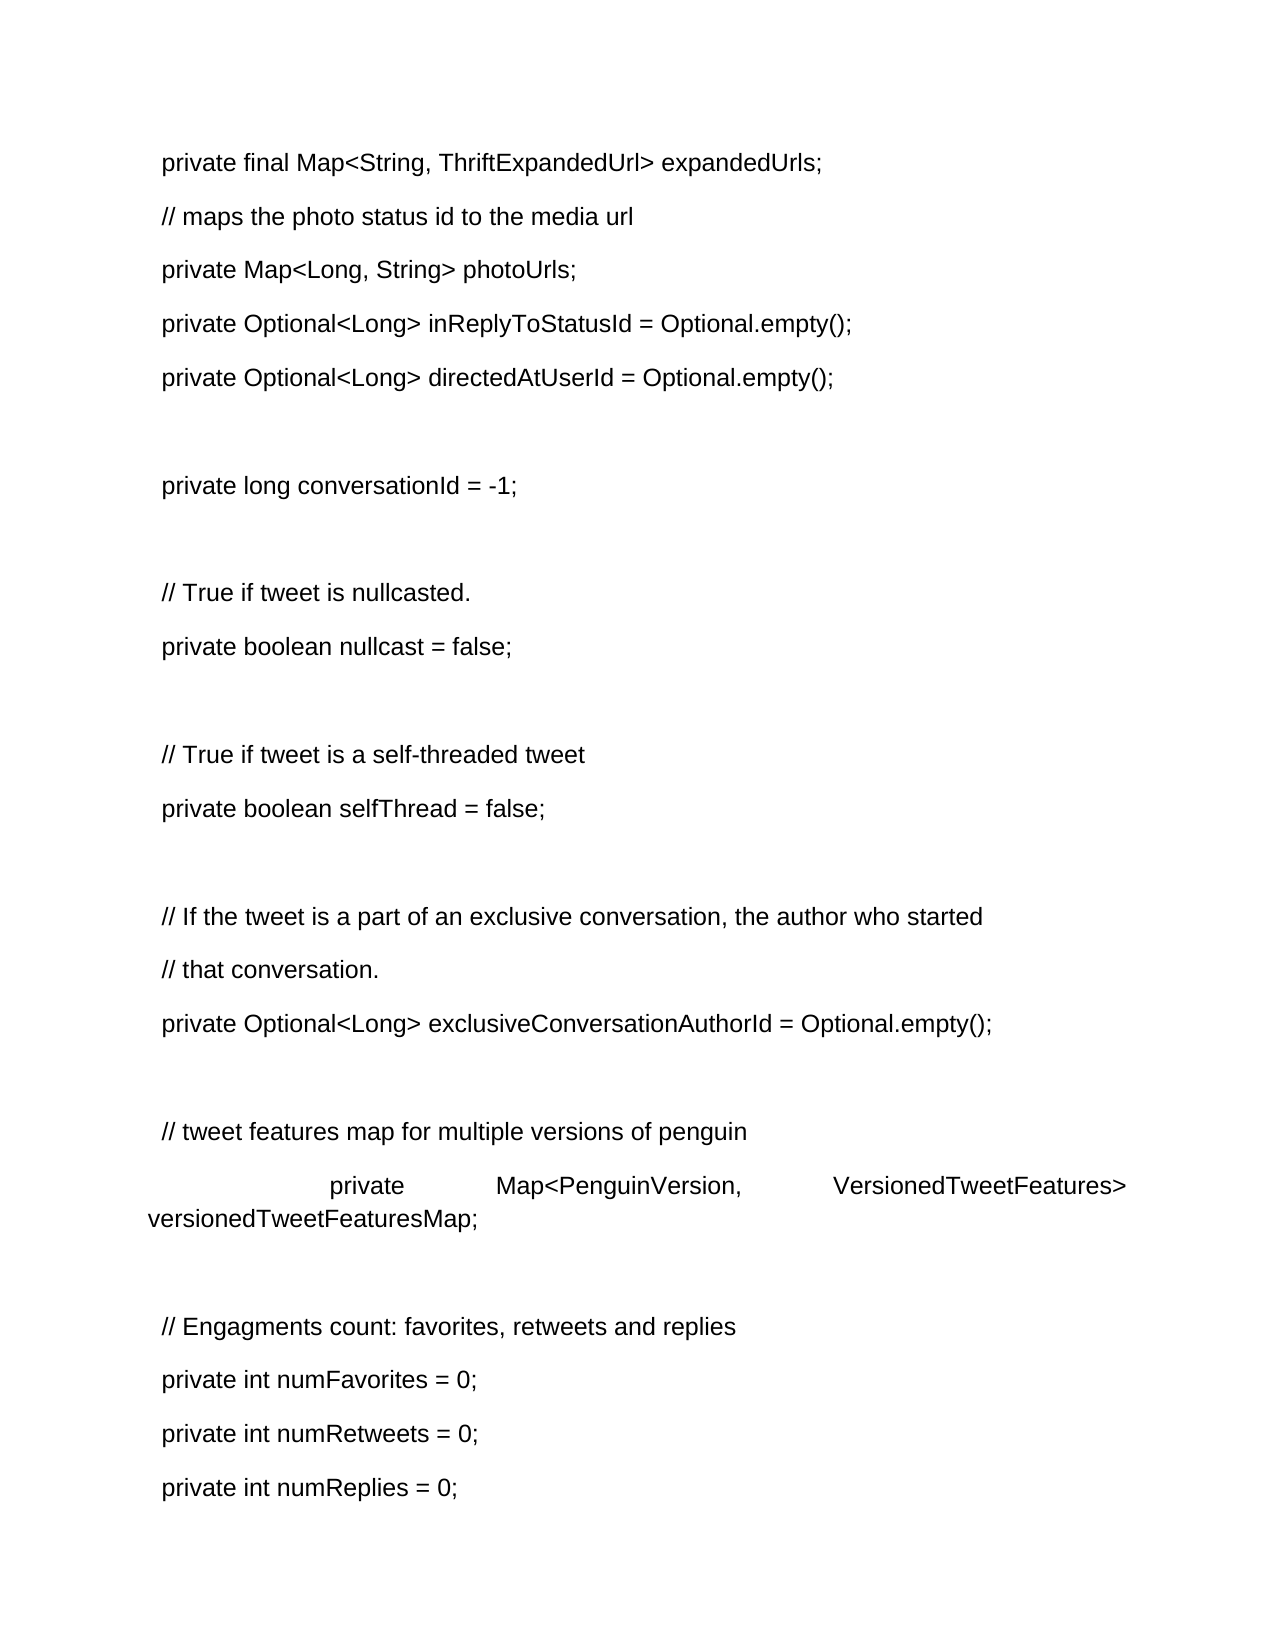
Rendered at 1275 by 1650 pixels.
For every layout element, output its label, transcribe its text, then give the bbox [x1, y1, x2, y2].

text private int numFavorites = 0; [148, 1365, 1127, 1394]
text private int numRetweets = 0; [148, 1419, 1127, 1448]
text // tweet features map for multiple versions of penguin [148, 1117, 1127, 1146]
text private Optional<Long> inReplyToStatusId = Optional.empty(); [148, 309, 1127, 338]
text // maps the photo status id to the media url [148, 201, 1127, 230]
text // True if tweet is nullcasted. [148, 578, 1127, 607]
text // If the tweet is a part of an exclusive conversation, the author who started [148, 902, 1127, 930]
text // that conversation. [148, 955, 1127, 984]
text private Map<PenguinVersion, VersionedTweetFeatures> versionedTweetFeaturesMap; [148, 1171, 1127, 1233]
text // Engagments count: favorites, retweets and replies [148, 1312, 1127, 1340]
text private boolean selfThread = false; [148, 794, 1127, 823]
text private final Map<String, ThriftExpandedUrl> expandedUrls; [148, 148, 1127, 176]
text // True if tweet is a self-threaded tweet [148, 740, 1127, 769]
text private boolean nullcast = false; [148, 632, 1127, 661]
text private Map<Long, String> photoUrls; [148, 255, 1127, 284]
text private Optional<Long> exclusiveConversationAuthorId = Optional.empty(); [148, 1009, 1127, 1038]
text private long conversationId = -1; [148, 471, 1127, 499]
text private int numReplies = 0; [148, 1473, 1127, 1502]
text private Optional<Long> directedAtUserId = Optional.empty(); [148, 363, 1127, 392]
